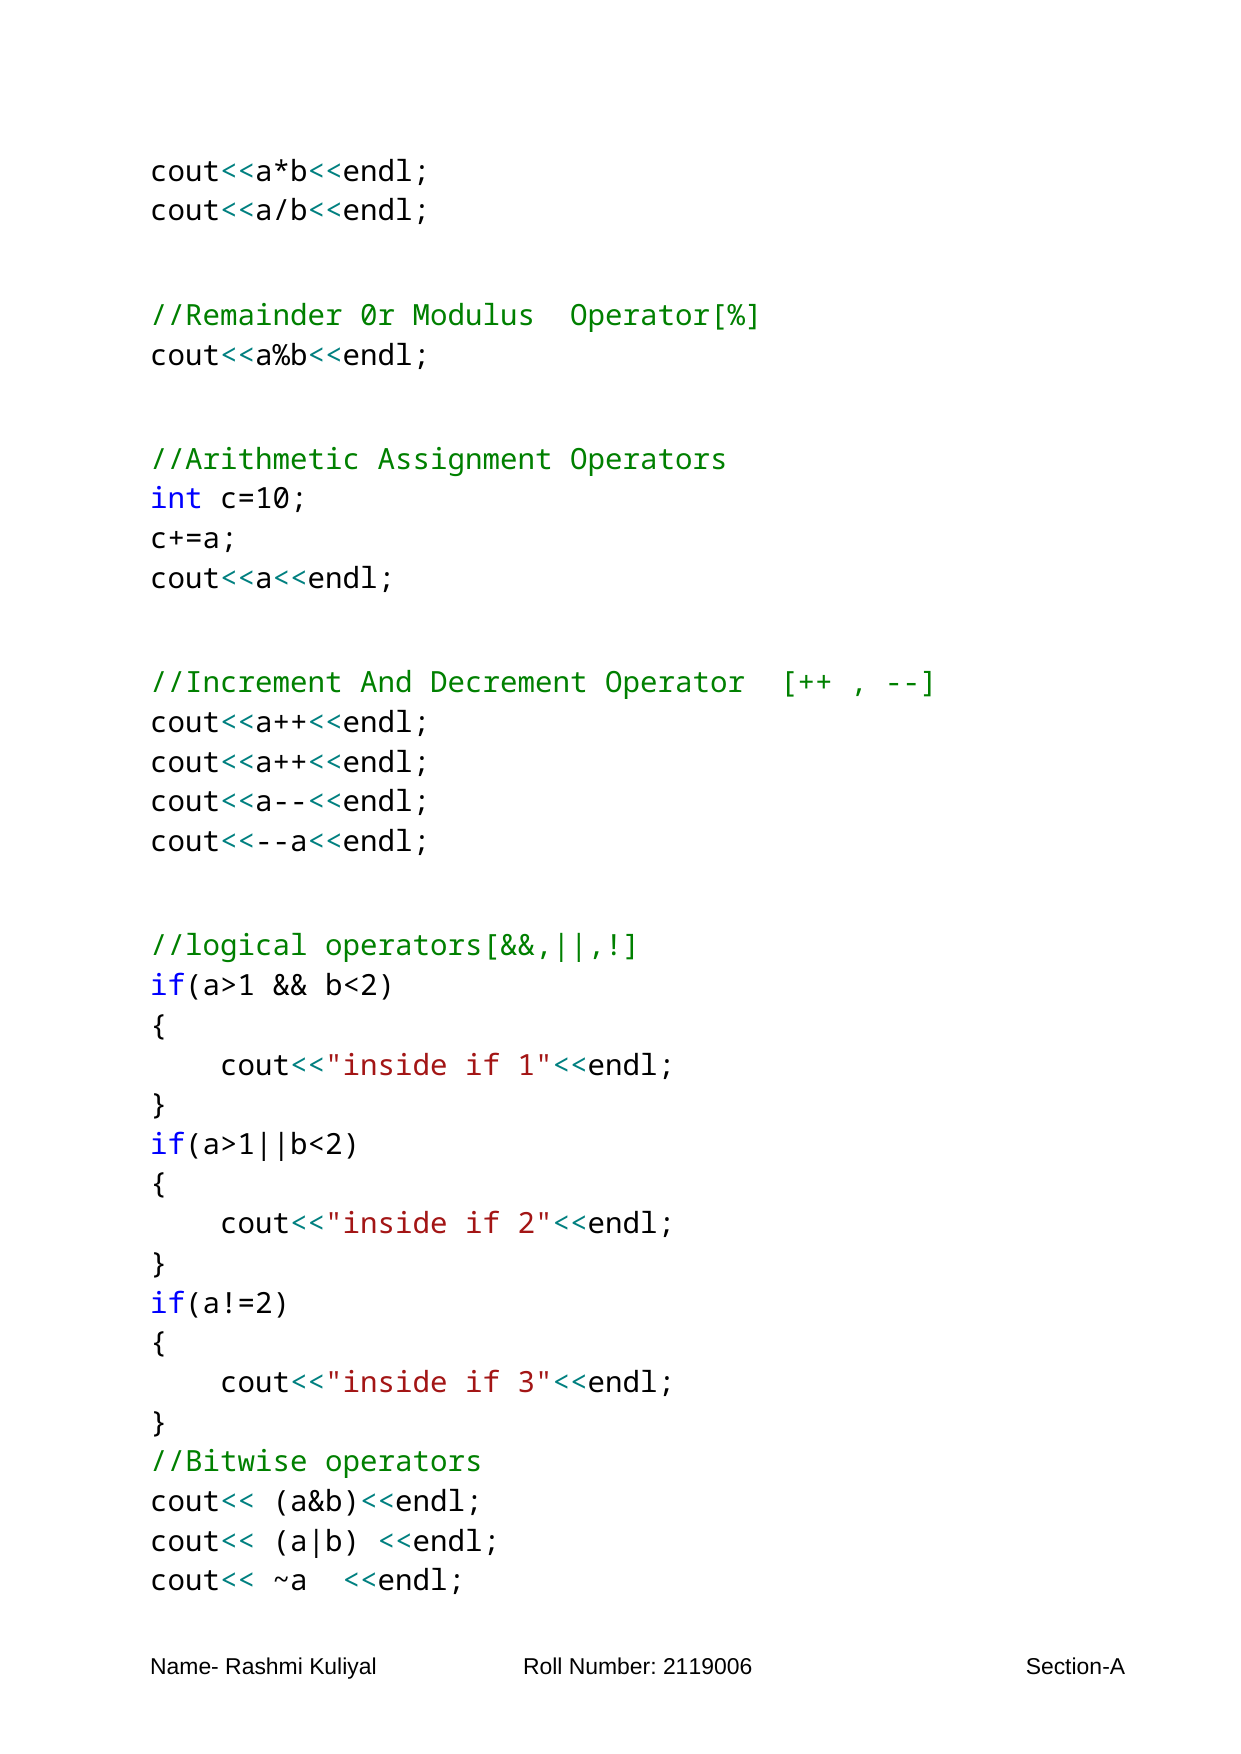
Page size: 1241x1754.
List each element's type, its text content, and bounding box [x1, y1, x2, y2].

text cout<< (a|b) <<endl; [150, 1520, 1090, 1560]
text cout<<a++<<endl; [150, 741, 1090, 781]
text cout<<a++<<endl; [150, 701, 1090, 741]
text cout<<a<<endl; [150, 557, 1090, 597]
text cout<<a%b<<endl; [150, 334, 1090, 373]
text //Arithmetic Assignment Operators [150, 438, 1090, 478]
text cout<<a*b<<endl; [150, 150, 1090, 190]
text cout<< (a&b)<<endl; [150, 1480, 1090, 1520]
text cout<<--a<<endl; [150, 820, 1090, 860]
text //Bitwise operators [150, 1441, 1090, 1480]
text } [150, 1083, 1090, 1123]
text { [150, 1004, 1090, 1044]
text cout<< ~a <<endl; [150, 1560, 1090, 1599]
text int c=10; [150, 478, 1090, 517]
text c+=a; [150, 517, 1090, 557]
text } [150, 1401, 1090, 1441]
text { [150, 1163, 1090, 1202]
text cout<<"inside if 1"<<endl; [150, 1044, 1090, 1083]
text //logical operators[&&,||,!] [150, 925, 1090, 964]
text if(a!=2) [150, 1282, 1090, 1322]
text cout<<"inside if 2"<<endl; [150, 1202, 1090, 1242]
text //Remainder 0r Modulus Operator[%] [150, 294, 1090, 334]
text if(a>1||b<2) [150, 1123, 1090, 1163]
text { [150, 1322, 1090, 1361]
text if(a>1 && b<2) [150, 964, 1090, 1004]
text //Increment And Decrement Operator [++ , --] [150, 662, 1090, 701]
text } [150, 1242, 1090, 1282]
text cout<<a--<<endl; [150, 781, 1090, 820]
text cout<<"inside if 3"<<endl; [150, 1361, 1090, 1401]
text cout<<a/b<<endl; [150, 190, 1090, 229]
